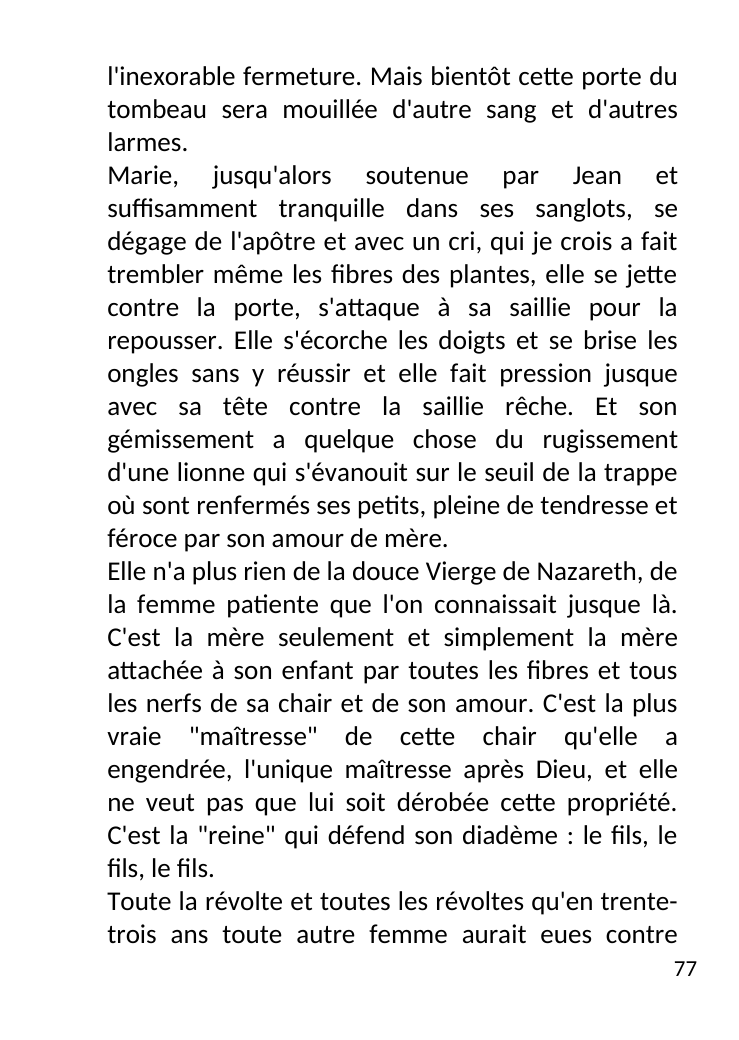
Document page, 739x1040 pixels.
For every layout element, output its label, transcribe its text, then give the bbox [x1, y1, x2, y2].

text Elle n'a plus rien de la douce Vierge de Nazareth, de la femme patiente que l'on connaissait jusque là. C'est la mère seulement et simplement la mère attachée à son enfant par toutes les fibres et tous les nerfs de sa chair et de son amour. C'est la plus vraie "maîtresse" de cette chair qu'elle a engendrée, l'unique maîtresse après Dieu, et elle ne veut pas que lui soit dérobée cette propriété. C'est la "reine" qui défend son diadème : le fils, le fils, le fils. [107, 554, 678, 884]
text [107, 59, 678, 158]
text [107, 884, 678, 951]
text Marie, jusqu'alors soutenue par Jean et suffisamment tranquille dans ses sanglots, se dégage de l'apôtre et avec un cri, qui je crois a fait trembler même les fibres des plantes, elle se jette contre la porte, s'attaque à sa saillie pour la repousser. Elle s'écorche les doigts et se brise les ongles sans y réussir et elle fait pression jusque avec sa tête contre la saillie rêche. Et son gémissement a quelque chose du rugissement d'une lionne qui s'évanouit sur le seuil de la trappe où sont renfermés ses petits, pleine de tendresse et féroce par son amour de mère. [107, 158, 678, 554]
